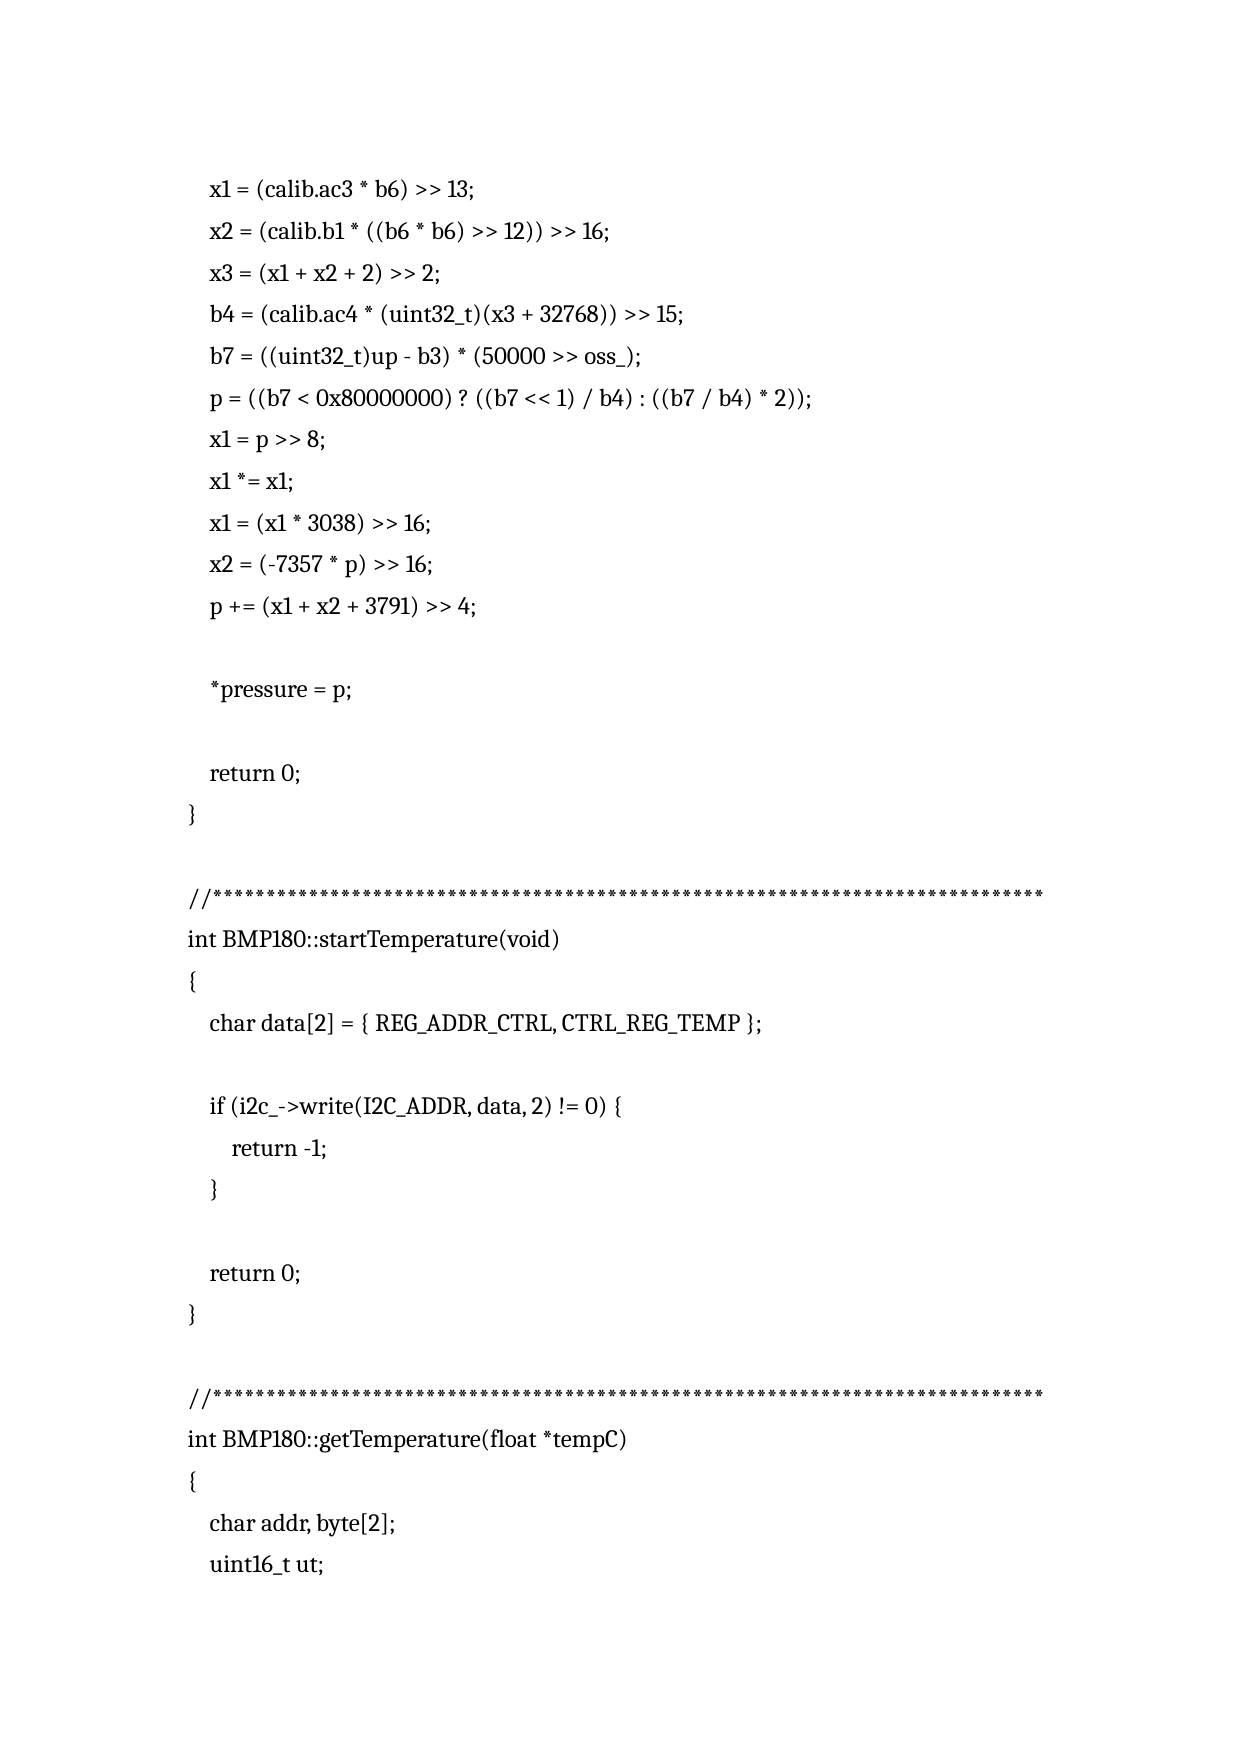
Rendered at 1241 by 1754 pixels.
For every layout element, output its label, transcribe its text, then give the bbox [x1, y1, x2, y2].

text //****************************************************************************** [187, 877, 1053, 919]
text } [187, 794, 1053, 835]
text x2 = (-7357 * p) >> 16; [187, 544, 1053, 585]
text uint16_t ut; [187, 1544, 1053, 1585]
text } [187, 1294, 1053, 1335]
text x3 = (x1 + x2 + 2) >> 2; [187, 252, 1053, 294]
text return 0; [187, 1252, 1053, 1294]
text { [187, 1460, 1053, 1502]
text return -1; [187, 1127, 1053, 1169]
text p = ((b7 < 0x80000000) ? ((b7 << 1) / b4) : ((b7 / b4) * 2)); [187, 377, 1053, 419]
text x1 = p >> 8; [187, 419, 1053, 460]
text *pressure = p; [187, 669, 1053, 710]
text x1 = (x1 * 3038) >> 16; [187, 502, 1053, 544]
text char addr, byte[2]; [187, 1502, 1053, 1544]
text char data[2] = { REG_ADDR_CTRL, CTRL_REG_TEMP }; [187, 1002, 1053, 1044]
text return 0; [187, 752, 1053, 794]
text p += (x1 + x2 + 3791) >> 4; [187, 585, 1053, 627]
text int BMP180::getTemperature(float *tempC) [187, 1419, 1053, 1460]
text b7 = ((uint32_t)up - b3) * (50000 >> oss_); [187, 335, 1053, 377]
text int BMP180::startTemperature(void) [187, 919, 1053, 960]
text } [187, 1169, 1053, 1210]
text { [187, 960, 1053, 1002]
text //****************************************************************************** [187, 1377, 1053, 1419]
text x1 *= x1; [187, 460, 1053, 502]
text if (i2c_->write(I2C_ADDR, data, 2) != 0) { [187, 1085, 1053, 1127]
text x2 = (calib.b1 * ((b6 * b6) >> 12)) >> 16; [187, 210, 1053, 252]
text b4 = (calib.ac4 * (uint32_t)(x3 + 32768)) >> 15; [187, 294, 1053, 335]
text x1 = (calib.ac3 * b6) >> 13; [187, 169, 1053, 210]
